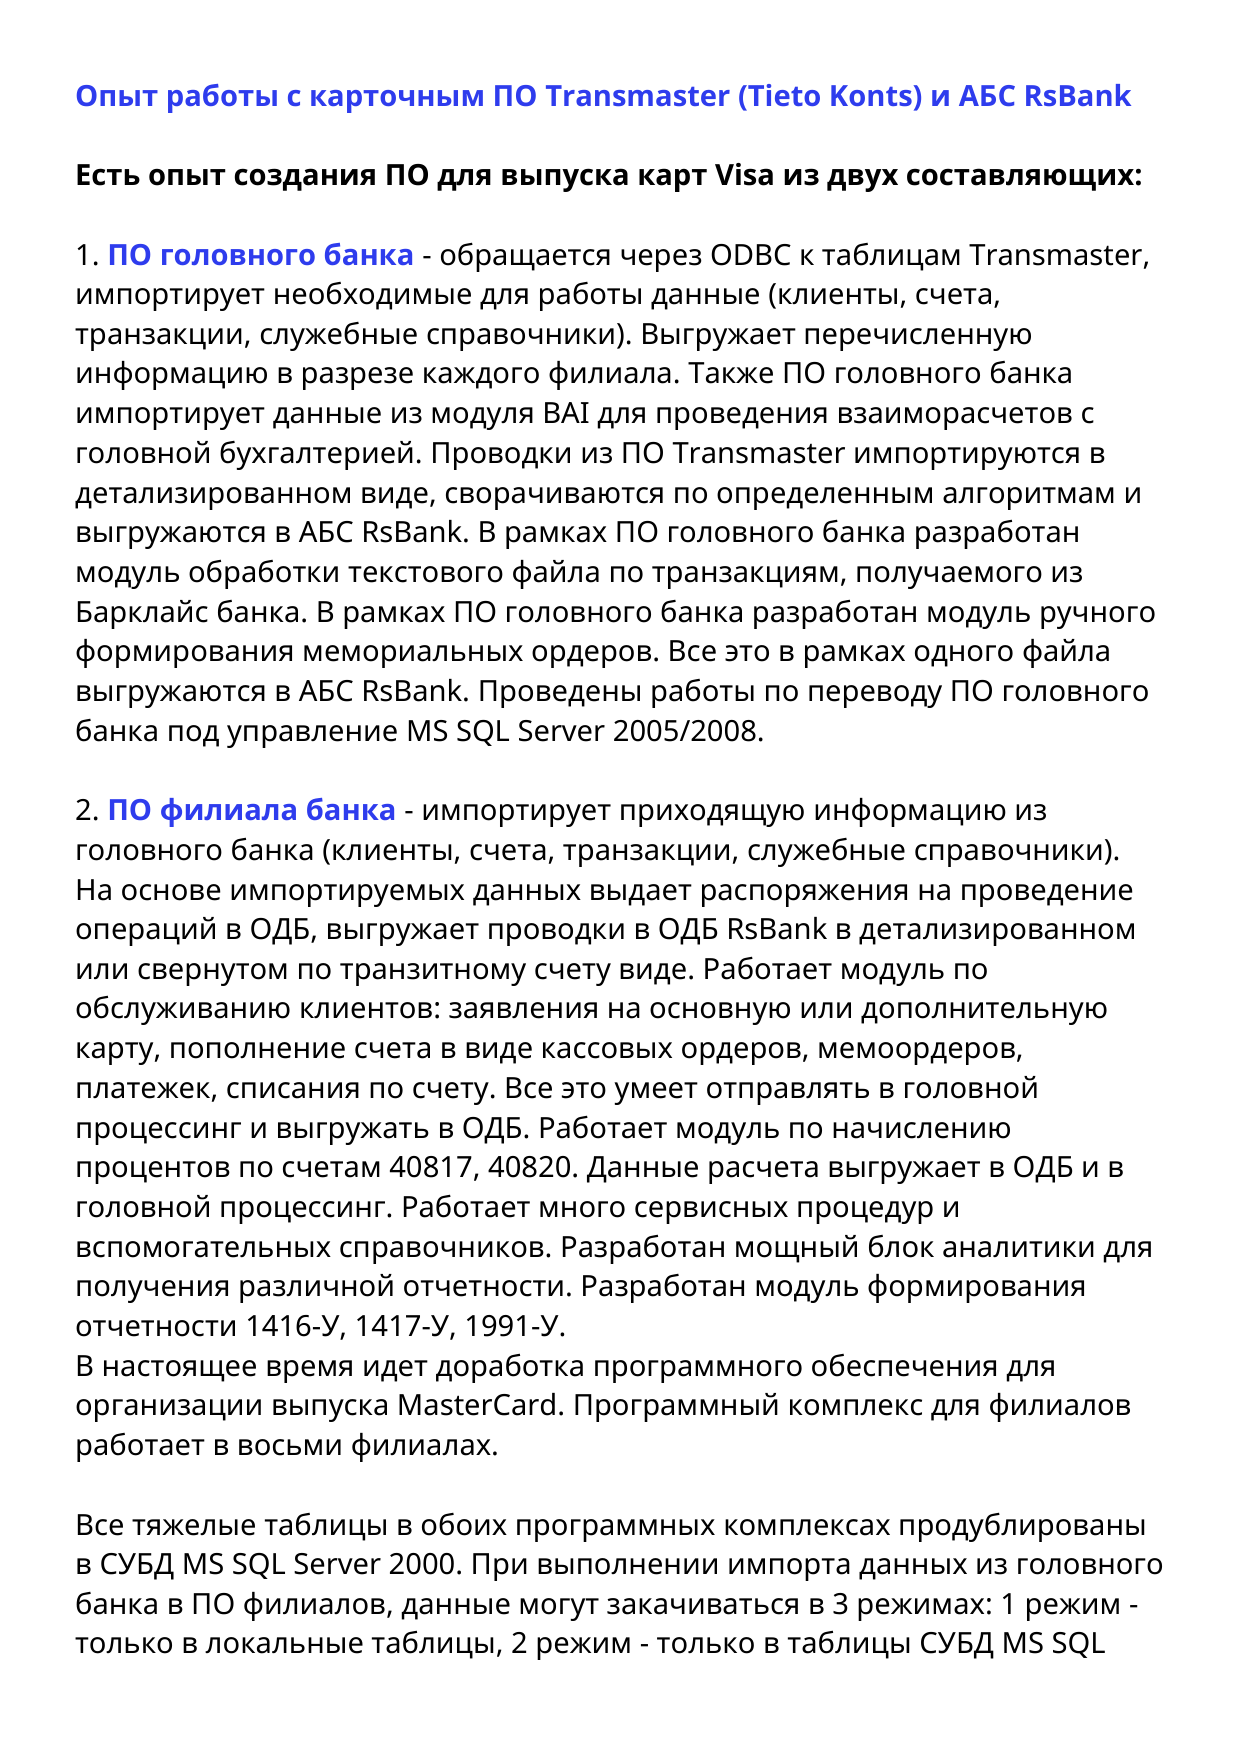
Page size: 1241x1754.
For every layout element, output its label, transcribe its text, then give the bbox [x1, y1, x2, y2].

text В настоящее время идет доработка программного обеспечения для организации выпуска MasterCard. Программный комплекс для филиалов работает в восьми филиалах. [75, 1345, 1165, 1464]
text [75, 1504, 1165, 1662]
text Есть опыт создания ПО для выпуска карт Visa из двух составляющих: [75, 154, 1165, 194]
text Опыт работы с карточным ПО Transmaster (Tieto Konts) и АБС RsBank [75, 75, 1165, 115]
text 1. ПО головного банка - обращается через ODBC к таблицам Transmaster, импортирует необходимые для работы данные (клиенты, счета, транзакции, служебные справочники). Выгружает перечисленную информацию в разрезе каждого филиала. Также ПО головного банка импортирует данные из модуля BAI для проведения взаиморасчетов с головной бухгалтерией. Проводки из ПО Transmaster импортируются в детализированном виде, сворачиваются по определенным алгоритмам и выгружаются в АБС RsBank. В рамках ПО головного банка разработан модуль обработки текстового файла по транзакциям, получаемого из Барклайс банка. В рамках ПО головного банка разработан модуль ручного формирования мемориальных ордеров. Все это в рамках одного файла выгружаются в АБС RsBank. Проведены работы по переводу ПО головного банка под управление MS SQL Server 2005/2008. [75, 234, 1165, 750]
text 2. ПО филиала банка - импортирует приходящую информацию из головного банка (клиенты, счета, транзакции, служебные справочники). На основе импортируемых данных выдает распоряжения на проведение операций в ОДБ, выгружает проводки в ОДБ RsBank в детализированном или свернутом по транзитному счету виде. Работает модуль по обслуживанию клиентов: заявления на основную или дополнительную карту, пополнение счета в виде кассовых ордеров, мемоордеров, платежек, списания по счету. Все это умеет отправлять в головной процессинг и выгружать в ОДБ. Работает модуль по начислению процентов по счетам 40817, 40820. Данные расчета выгружает в ОДБ и в головной процессинг. Работает много сервисных процедур и вспомогательных справочников. Разработан мощный блок аналитики для получения различной отчетности. Разработан модуль формирования отчетности 1416-У, 1417-У, 1991-У. [75, 789, 1165, 1345]
